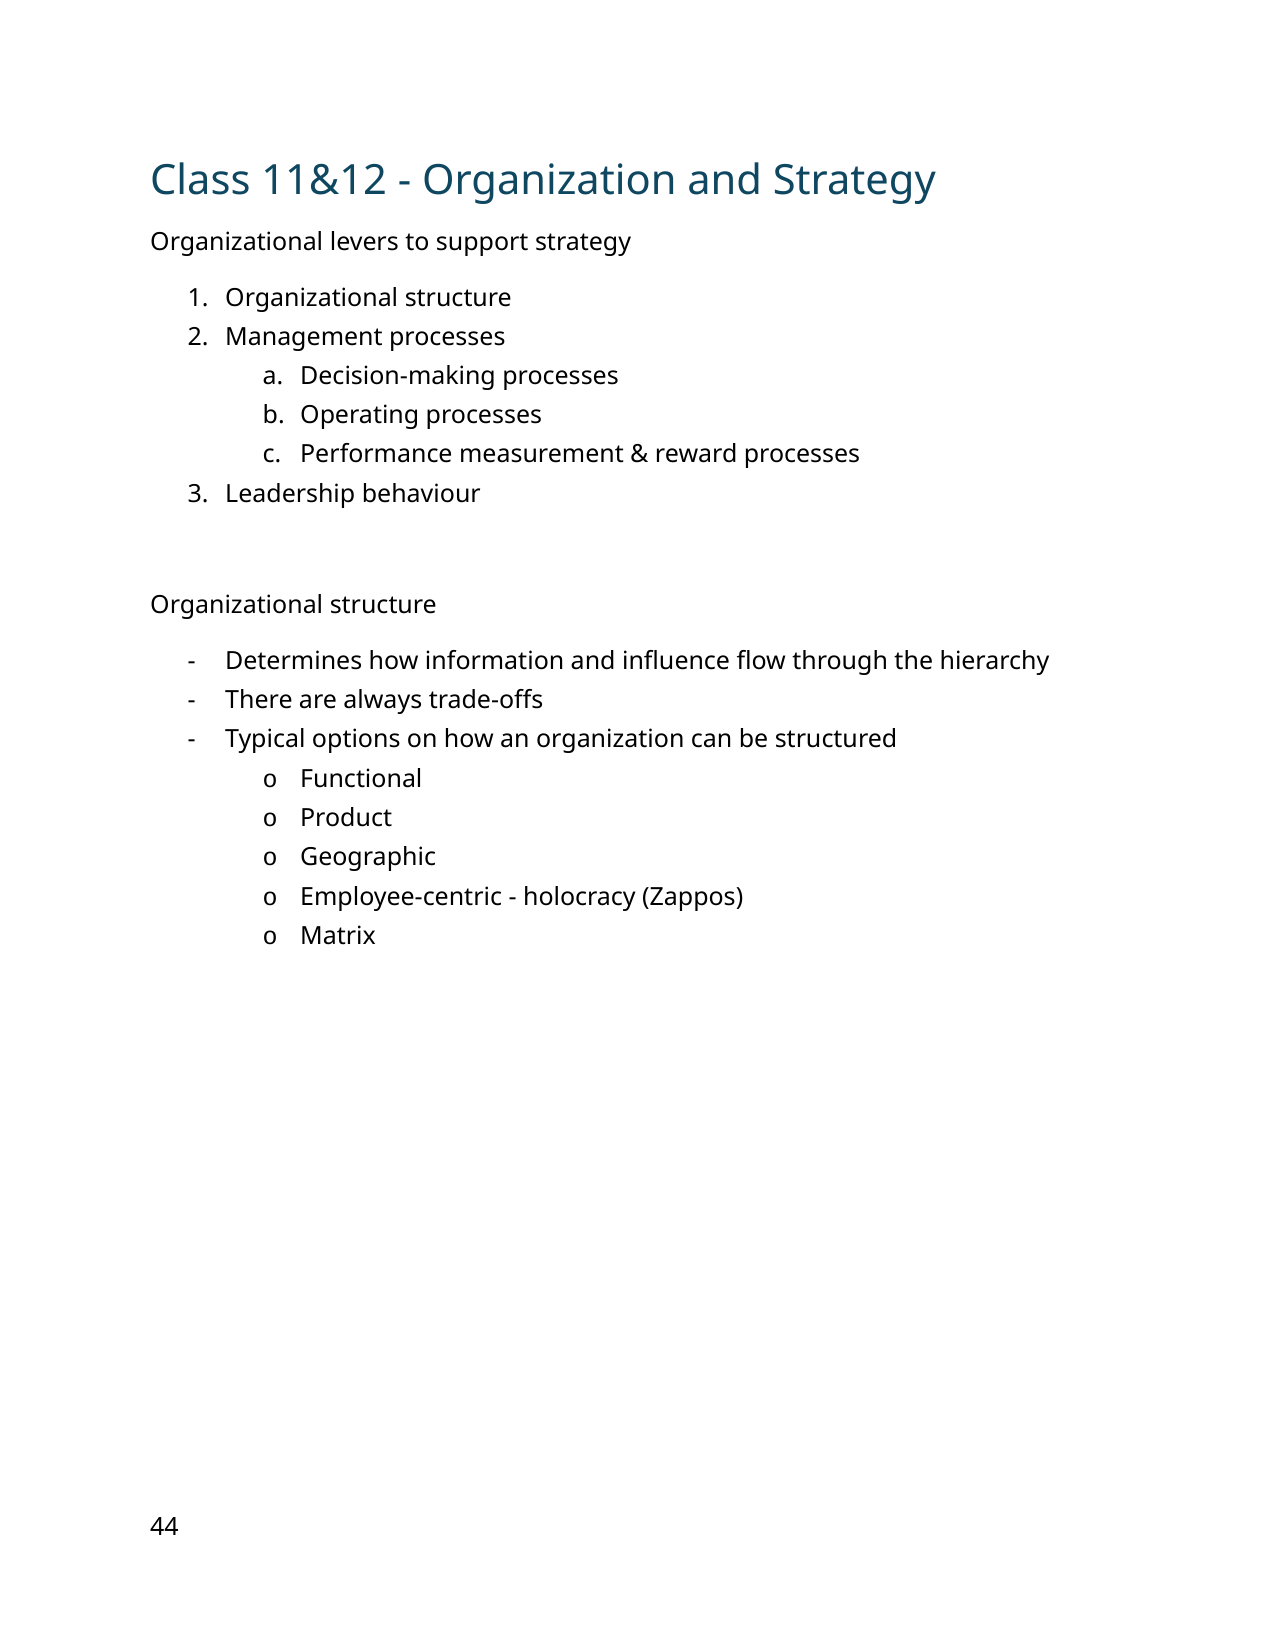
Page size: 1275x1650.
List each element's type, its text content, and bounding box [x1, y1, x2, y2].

list There are always trade-offs [187, 682, 1125, 716]
list Decision-making processes [262, 358, 1125, 392]
text Organizational structure [150, 587, 1125, 621]
list Product [262, 799, 1125, 834]
list Performance measurement & reward processes [262, 436, 1125, 470]
list Typical options on how an organization can be structured [187, 721, 1125, 755]
subtitle Class 11&12 - Organization and Strategy [150, 150, 1125, 207]
list Management processes [187, 318, 1125, 353]
list Determines how information and influence flow through the hierarchy [187, 643, 1125, 677]
list Leadership behaviour [187, 475, 1125, 509]
list Employee-centric - holocracy (Zappos) [262, 878, 1125, 913]
list Geographic [262, 839, 1125, 873]
list Matrix [262, 918, 1125, 952]
list Functional [262, 760, 1125, 794]
text Organizational levers to support strategy [150, 223, 1125, 258]
list Operating processes [262, 397, 1125, 431]
list Organizational structure [187, 279, 1125, 313]
